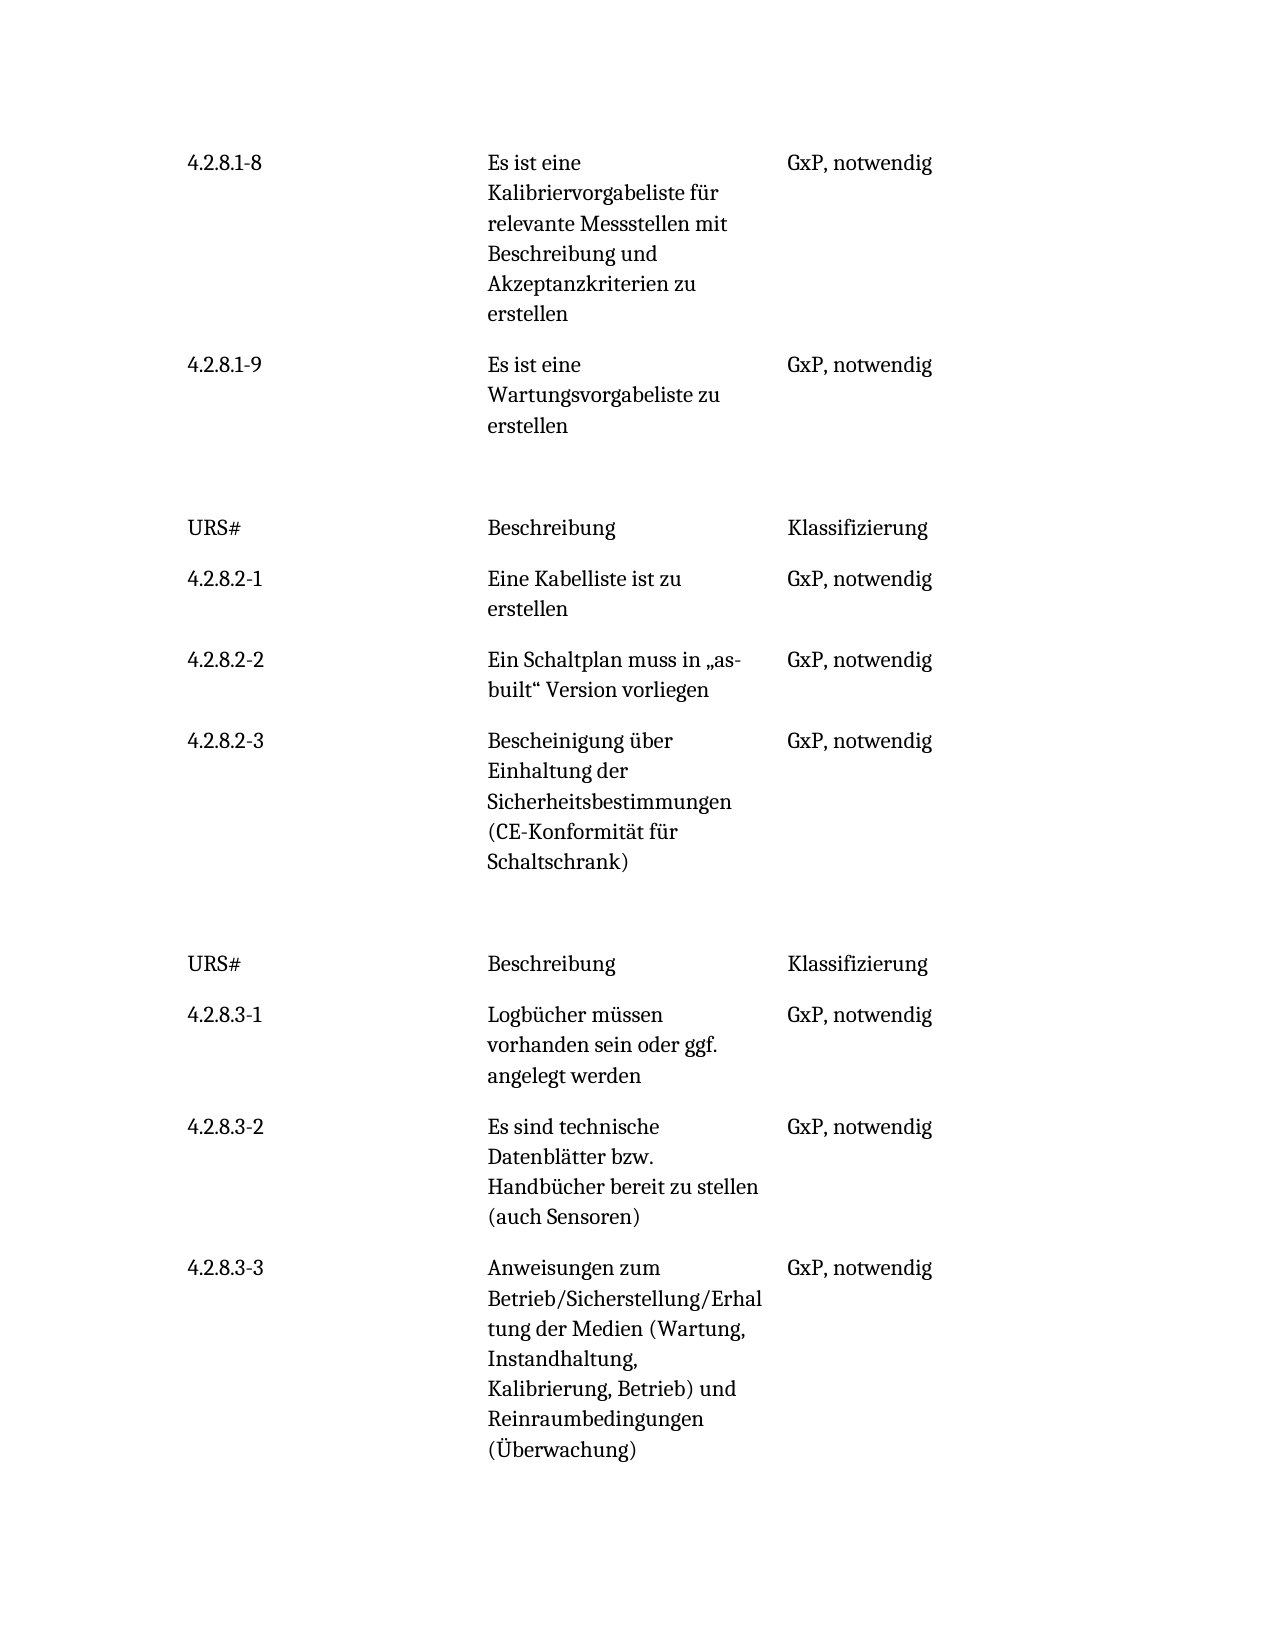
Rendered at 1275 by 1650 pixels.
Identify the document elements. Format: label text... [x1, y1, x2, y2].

table_cell 4.2.8.3-2 [176, 1114, 476, 1255]
table_cell Logbücher müssen vorhanden sein oder ggf. angelegt werden [476, 1002, 776, 1113]
table_cell 4.2.8.2-3 [176, 728, 476, 900]
table_cell Es sind technische Datenblätter bzw. Handbücher bereit zu stellen (auch Sensoren) [476, 1114, 776, 1255]
table_cell Eine Kabelliste ist zu erstellen [476, 566, 776, 647]
table_cell GxP, notwendig [776, 1114, 1076, 1255]
table_header Klassifizierung [776, 951, 1076, 1002]
table_cell 4.2.8.3-3 [176, 1255, 476, 1487]
table_cell GxP, notwendig [776, 566, 1076, 647]
table_cell 4.2.8.1-8 [176, 150, 476, 352]
table_header Beschreibung [476, 515, 776, 566]
table_cell 4.2.8.2-1 [176, 566, 476, 647]
table_cell GxP, notwendig [776, 1255, 1076, 1487]
table_cell Bescheinigung über Einhaltung der Sicherheitsbestimmungen (CE-Konformität für Schaltschrank) [476, 728, 776, 900]
table_cell GxP, notwendig [776, 150, 1076, 352]
table_cell GxP, notwendig [776, 1002, 1076, 1113]
table_cell Ein Schaltplan muss in „as-built“ Version vorliegen [476, 647, 776, 728]
table_cell Es ist eine Wartungsvorgabeliste zu erstellen [476, 352, 776, 463]
table_header URS# [176, 515, 476, 566]
table_cell Anweisungen zum Betrieb/Sicherstellung/Erhaltung der Medien (Wartung, Instandhaltung, Kalibrierung, Betrieb) und Reinraumbedingungen (Überwachung) [476, 1255, 776, 1487]
table_cell GxP, notwendig [776, 728, 1076, 900]
table_header URS# [176, 951, 476, 1002]
table_cell GxP, notwendig [776, 352, 1076, 463]
table_header Klassifizierung [776, 515, 1076, 566]
table_header Beschreibung [476, 951, 776, 1002]
table_cell GxP, notwendig [776, 647, 1076, 728]
table_cell 4.2.8.2-2 [176, 647, 476, 728]
table_cell Es ist eine Kalibriervorgabeliste für relevante Messstellen mit Beschreibung und Akzeptanzkriterien zu erstellen [476, 150, 776, 352]
table_cell 4.2.8.1-9 [176, 352, 476, 463]
table_cell 4.2.8.3-1 [176, 1002, 476, 1113]
